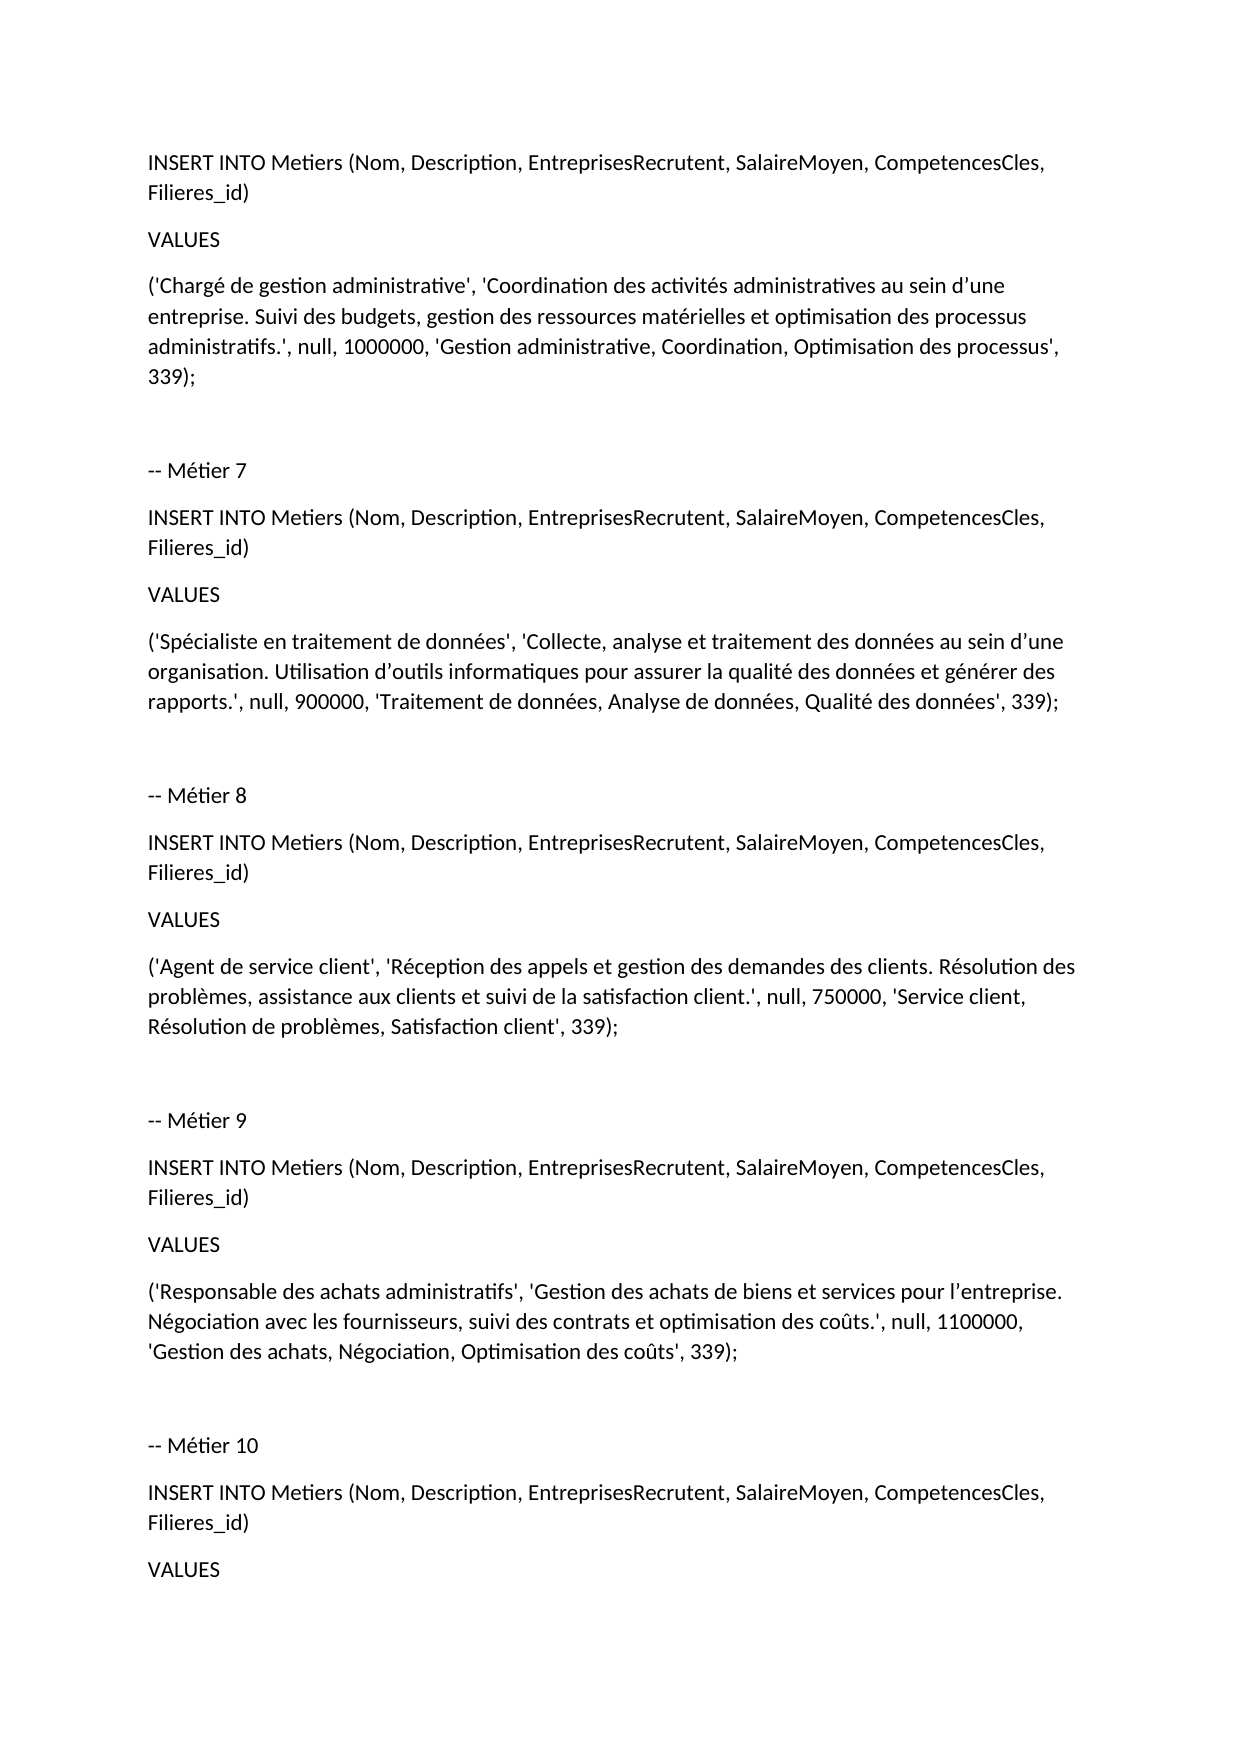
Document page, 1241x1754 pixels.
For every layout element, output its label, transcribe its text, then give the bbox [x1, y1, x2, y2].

text INSERT INTO Metiers (Nom, Description, EntreprisesRecrutent, SalaireMoyen, CompetencesCles, Filieres_id) [148, 1153, 1093, 1211]
text ('Responsable des achats administratifs', 'Gestion des achats de biens et services pour l’entreprise. Négociation avec les fournisseurs, suivi des contrats et optimisation des coûts.', null, 1100000, 'Gestion des achats, Négociation, Optimisation des coûts', 339); [148, 1277, 1093, 1365]
text -- Métier 8 [148, 781, 1093, 809]
text VALUES [148, 1230, 1093, 1258]
text VALUES [148, 580, 1093, 608]
text -- Métier 7 [148, 456, 1093, 484]
text INSERT INTO Metiers (Nom, Description, EntreprisesRecrutent, SalaireMoyen, CompetencesCles, Filieres_id) [148, 1478, 1093, 1536]
text ('Chargé de gestion administrative', 'Coordination des activités administratives au sein d’une entreprise. Suivi des budgets, gestion des ressources matérielles et optimisation des processus administratifs.', null, 1000000, 'Gestion administrative, Coordination, Optimisation des processus', 339); [148, 272, 1093, 390]
text VALUES [148, 225, 1093, 253]
text INSERT INTO Metiers (Nom, Description, EntreprisesRecrutent, SalaireMoyen, CompetencesCles, Filieres_id) [148, 148, 1093, 206]
text -- Métier 10 [148, 1431, 1093, 1459]
text VALUES [148, 1555, 1093, 1583]
text -- Métier 9 [148, 1106, 1093, 1134]
text ('Agent de service client', 'Réception des appels et gestion des demandes des clients. Résolution des problèmes, assistance aux clients et suivi de la satisfaction client.', null, 750000, 'Service client, Résolution de problèmes, Satisfaction client', 339); [148, 952, 1093, 1040]
text INSERT INTO Metiers (Nom, Description, EntreprisesRecrutent, SalaireMoyen, CompetencesCles, Filieres_id) [148, 828, 1093, 886]
text VALUES [148, 905, 1093, 933]
text ('Spécialiste en traitement de données', 'Collecte, analyse et traitement des données au sein d’une organisation. Utilisation d’outils informatiques pour assurer la qualité des données et générer des rapports.', null, 900000, 'Traitement de données, Analyse de données, Qualité des données', 339); [148, 627, 1093, 715]
text INSERT INTO Metiers (Nom, Description, EntreprisesRecrutent, SalaireMoyen, CompetencesCles, Filieres_id) [148, 503, 1093, 561]
